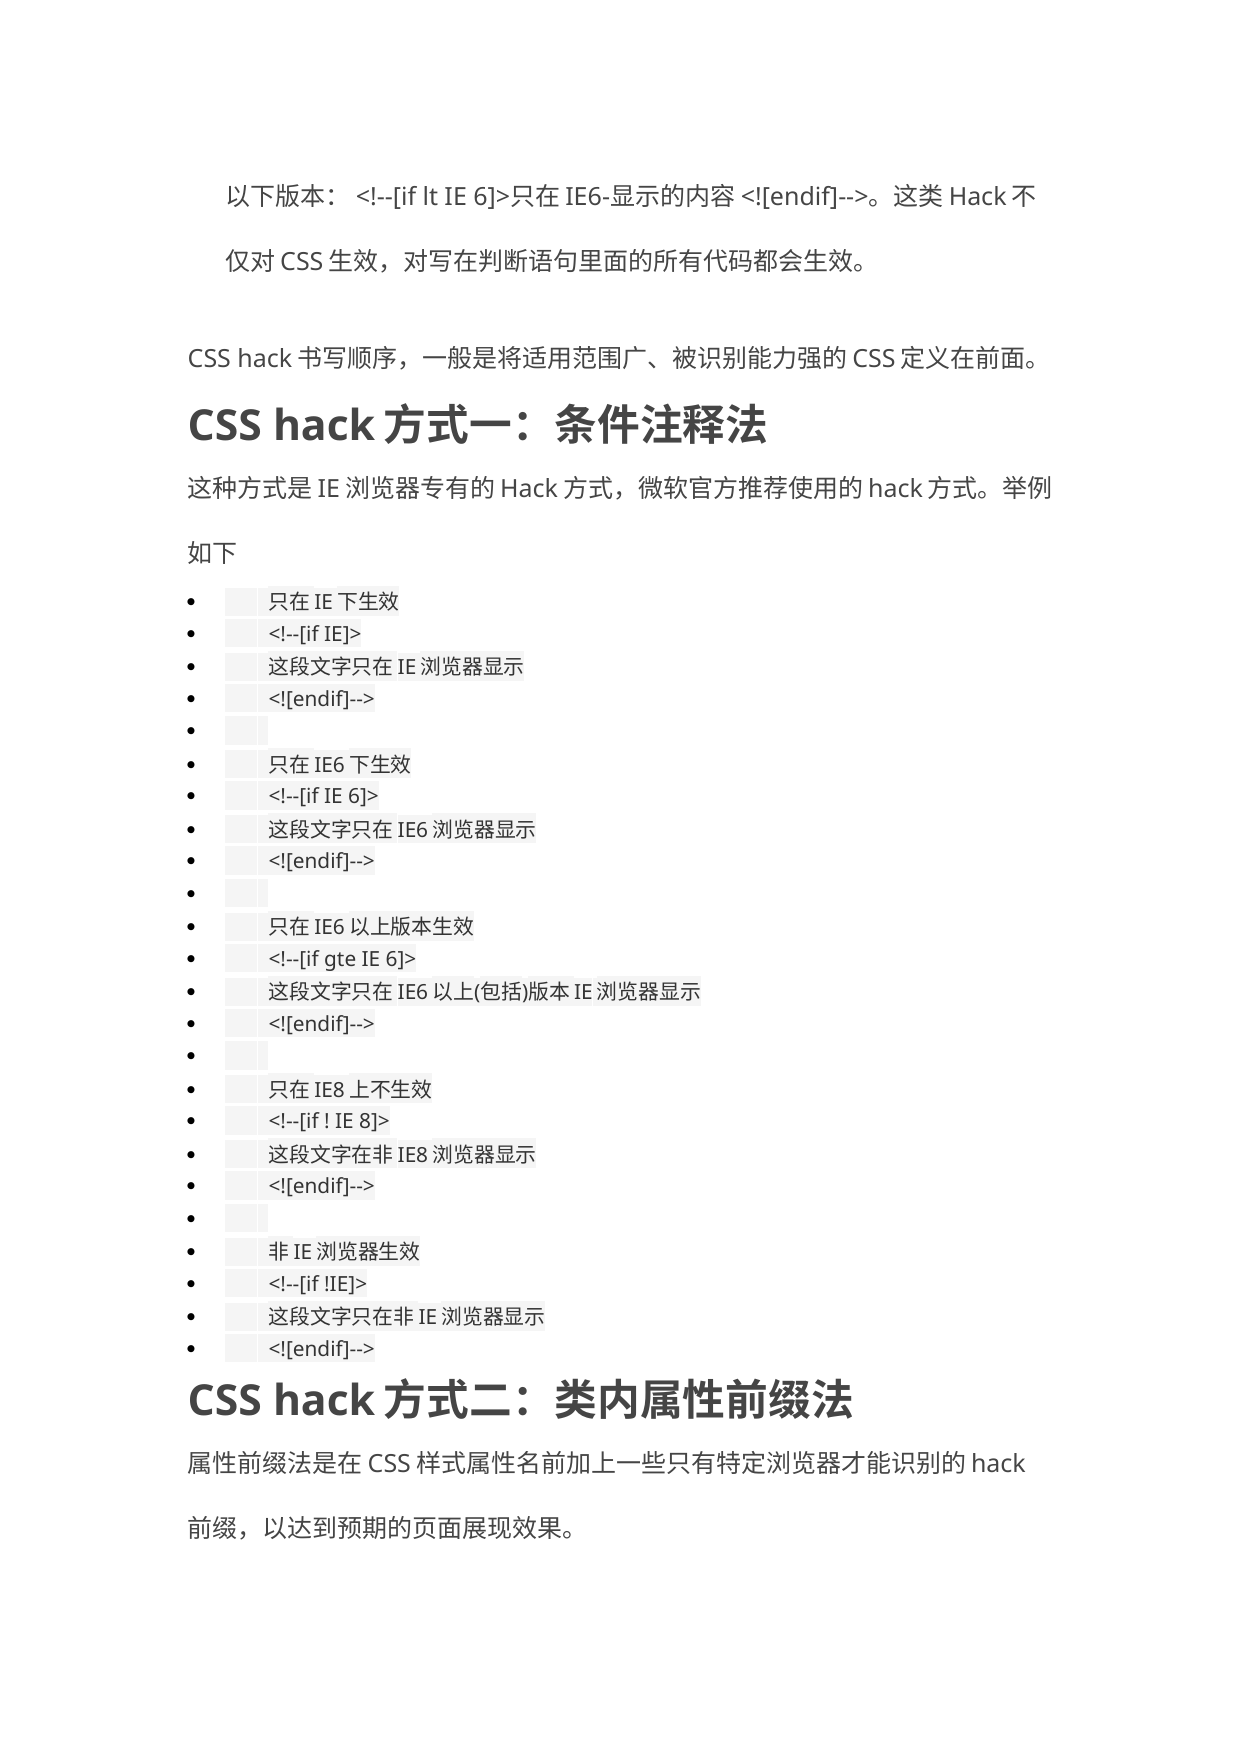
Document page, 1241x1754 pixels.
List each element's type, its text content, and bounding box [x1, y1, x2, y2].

list <![endif]--> [187, 1007, 1053, 1039]
list <![endif]--> [187, 1169, 1053, 1202]
list <![endif]--> [187, 682, 1053, 714]
list 只在IE8上不生效 [187, 1072, 1053, 1104]
text 属性前缀法是在CSS样式属性名前加上一些只有特定浏览器才能识别的hack前缀，以达到预期的页面展现效果。 [187, 1429, 1053, 1559]
list 只在IE下生效 [187, 584, 1053, 617]
list 这段文字只在IE浏览器显示 [187, 649, 1053, 682]
list 只在IE6下生效 [187, 747, 1053, 779]
text 这种方式是IE浏览器专有的Hack方式，微软官方推荐使用的hack方式。举例如下 [187, 454, 1053, 584]
list 这段文字只在IE6浏览器显示 [187, 812, 1053, 844]
list <!--[if IE 6]> [187, 779, 1053, 812]
list <!--[if !IE]> [187, 1267, 1053, 1299]
text CSS hack书写顺序，一般是将适用范围广、被识别能力强的CSS定义在前面。 [187, 324, 1053, 389]
list 这段文字在非IE8浏览器显示 [187, 1137, 1053, 1169]
list 非IE浏览器生效 [187, 1234, 1053, 1267]
list 这段文字只在IE6以上(包括)版本IE浏览器显示 [187, 974, 1053, 1007]
list <!--[if IE]> [187, 617, 1053, 649]
text CSS hack方式一：条件注释法 [187, 389, 1053, 454]
text CSS hack方式二：类内属性前缀法 [187, 1364, 1053, 1429]
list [187, 162, 1053, 292]
list <![endif]--> [187, 1332, 1053, 1364]
list <!--[if ! IE 8]> [187, 1104, 1053, 1137]
list <![endif]--> [187, 844, 1053, 877]
list 只在IE6以上版本生效 [187, 909, 1053, 942]
list <!--[if gte IE 6]> [187, 942, 1053, 974]
list 这段文字只在非IE浏览器显示 [187, 1299, 1053, 1332]
